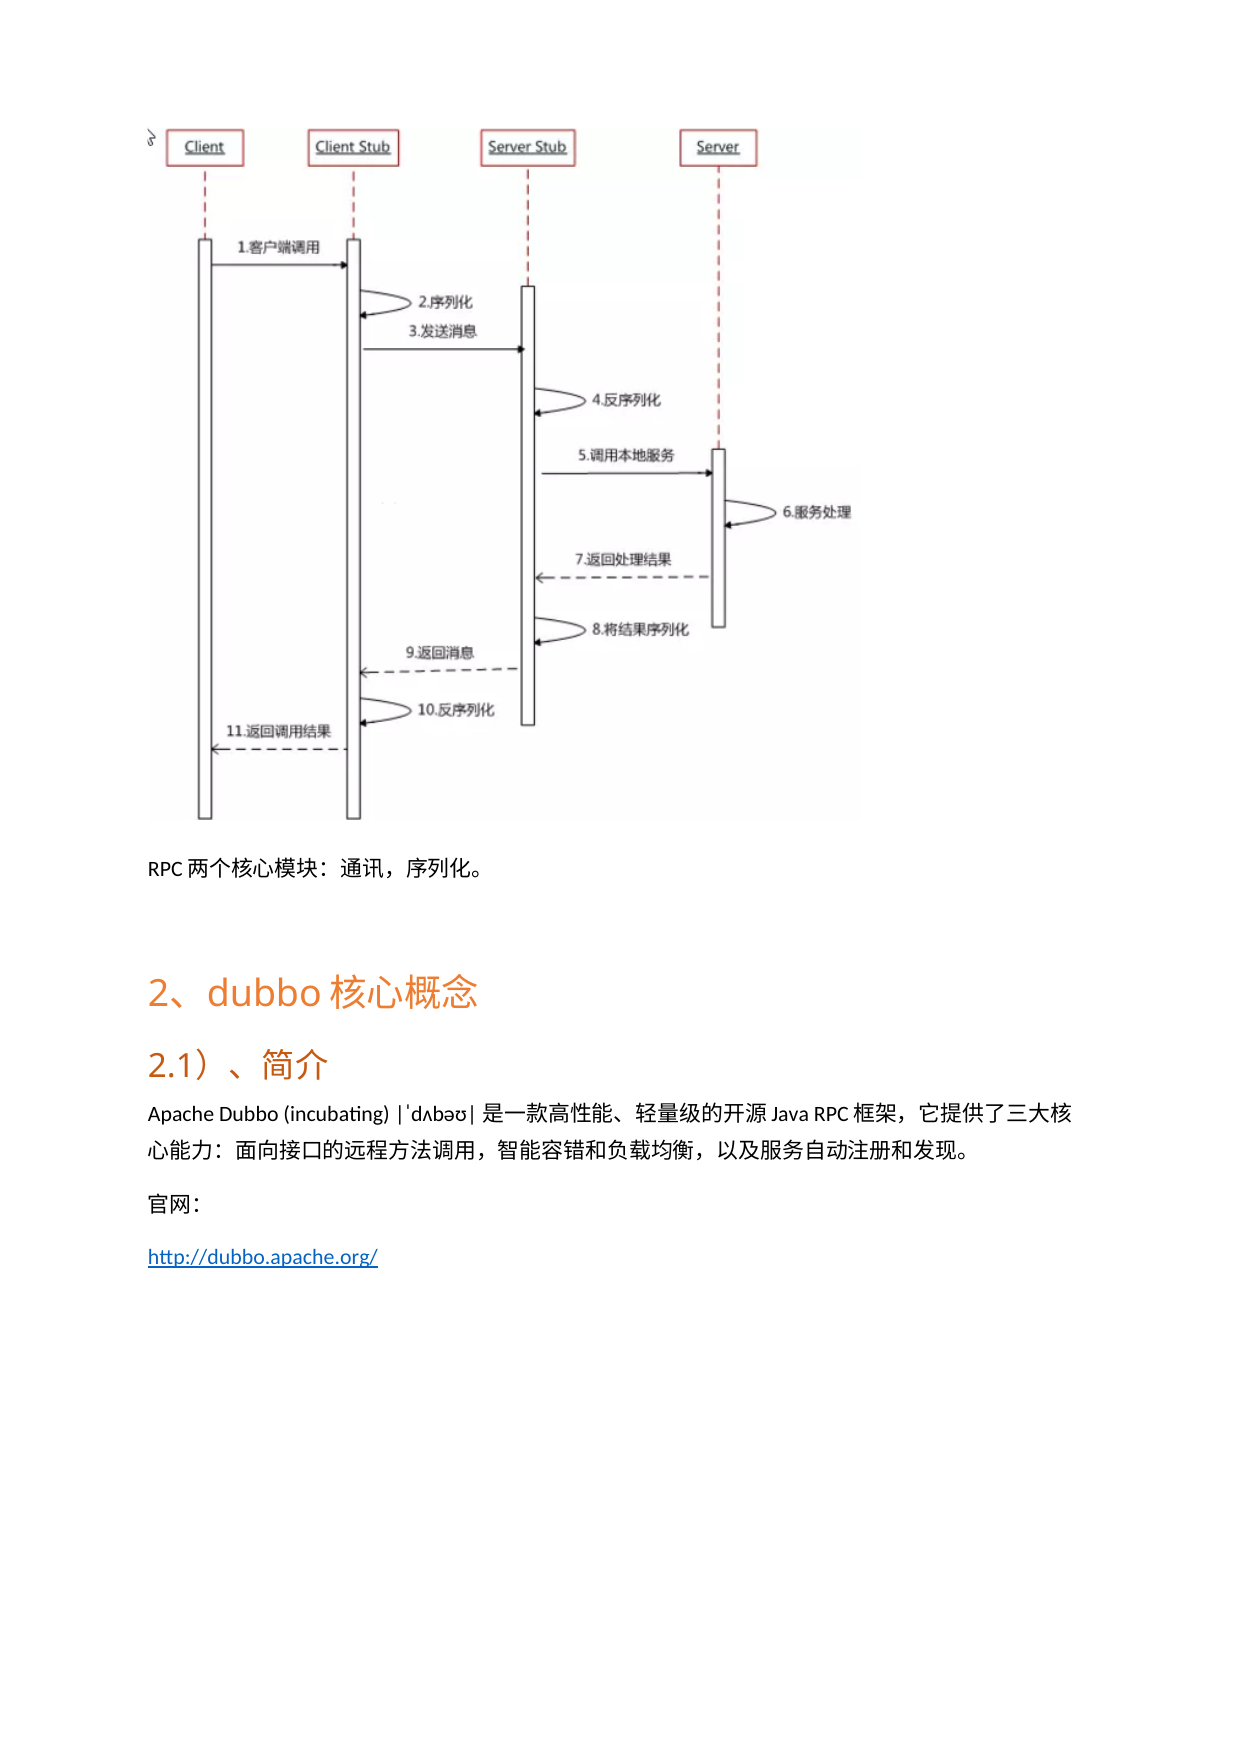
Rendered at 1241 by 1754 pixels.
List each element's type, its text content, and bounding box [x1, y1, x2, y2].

text 官网： [148, 1187, 1093, 1219]
text http://dubbo.apache.org/ [148, 1241, 1093, 1273]
picture [147, 124, 873, 820]
text RPC两个核心模块：通讯，序列化。 [148, 850, 1093, 883]
text Apache Dubbo (incubating) |ˈdʌbəʊ| 是一款高性能、轻量级的开源Java RPC框架，它提供了三大核心能力：面向接口的远程方法调用，智能容错和负载均衡，以及服务自动注册和发现。 [148, 1096, 1093, 1165]
subtitle 2、dubbo核心概念 [148, 957, 1093, 1022]
subtitle 2.1）、简介 [148, 1031, 1093, 1096]
